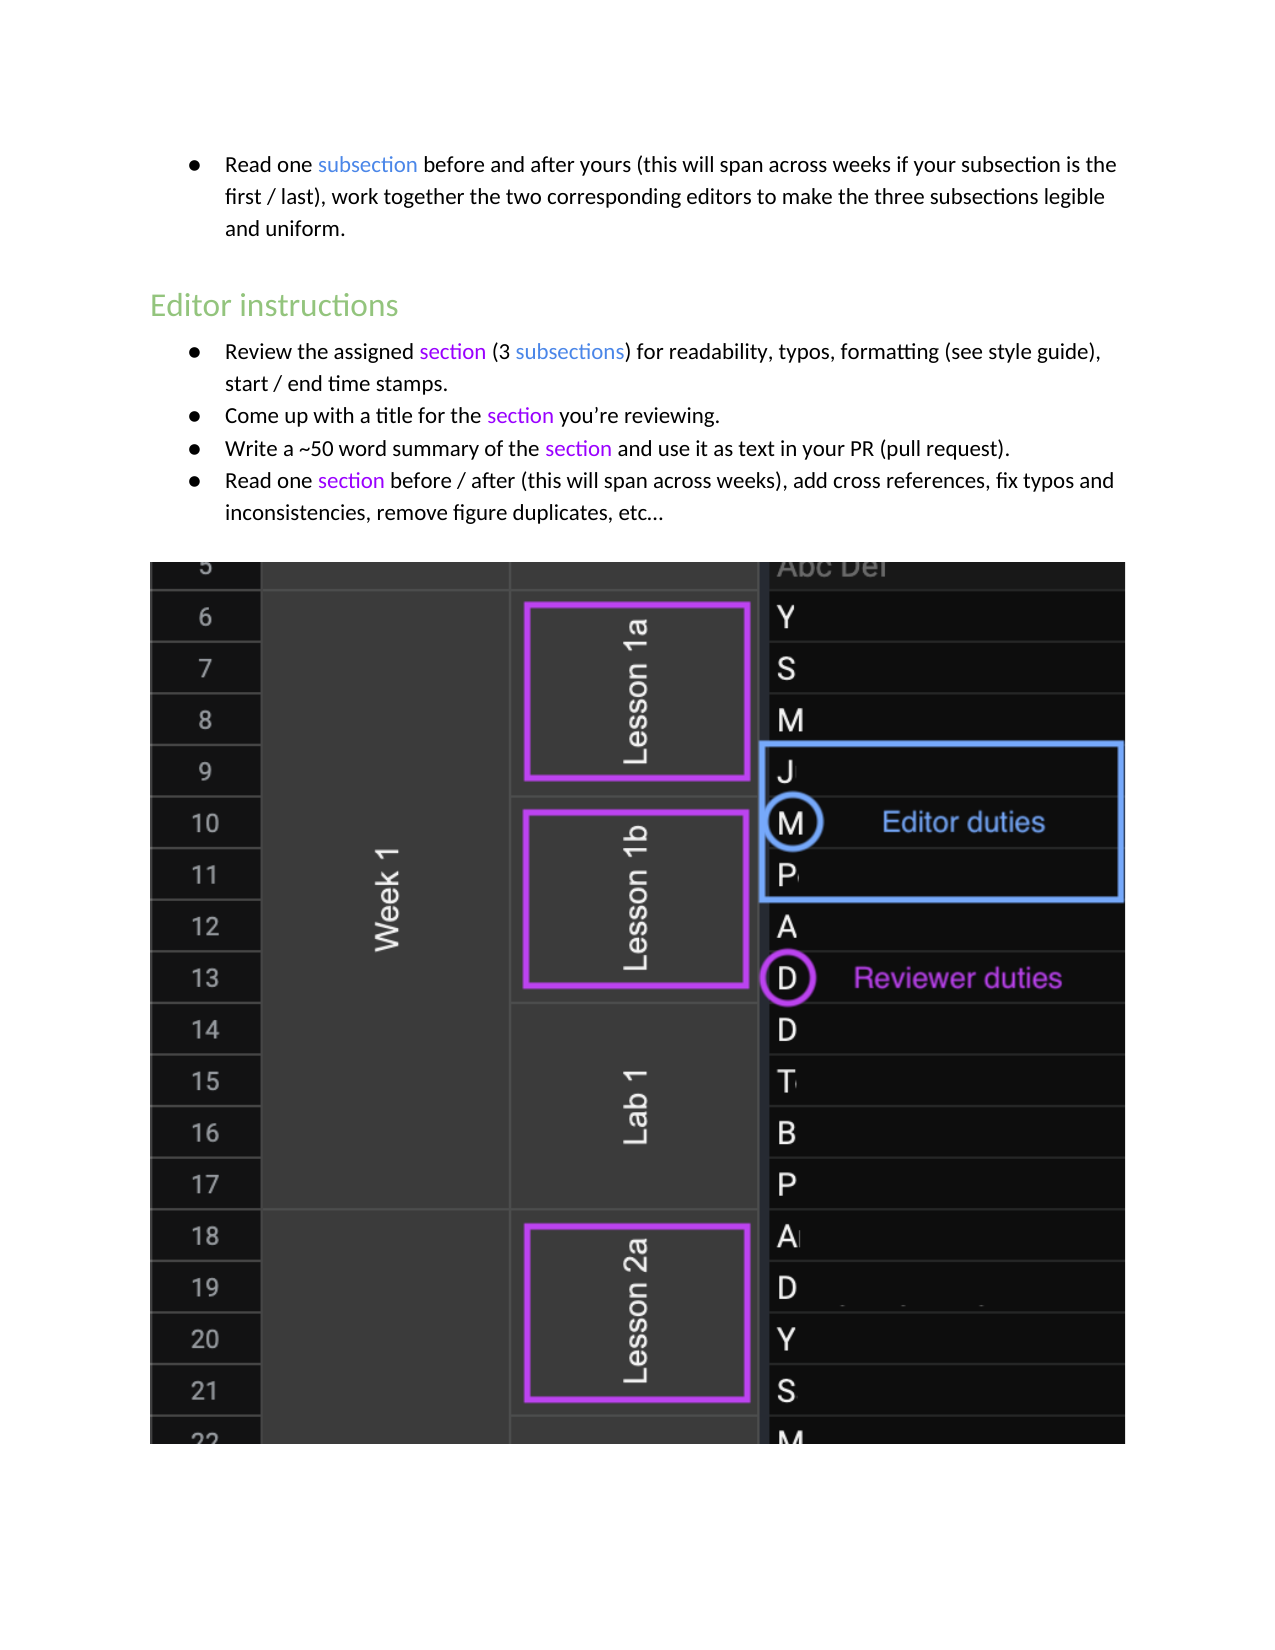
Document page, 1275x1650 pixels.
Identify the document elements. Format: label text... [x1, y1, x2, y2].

picture [150, 562, 1125, 1444]
subtitle Editor instructions [150, 284, 1125, 325]
list Review the assigned section (3 subsections) for readability, typos, formatting (see style guide), start / end time stamps. [187, 337, 1125, 397]
list Come up with a title for the section you’re reviewing. [187, 402, 1125, 430]
list Read one section before / after (this will span across weeks), add cross references, fix typos and inconsistencies, remove figure duplicates, etc… [187, 466, 1125, 526]
list Read one subsection before and after yours (this will span across weeks if your subsection is the first / last), work together the two corresponding editors to make the three subsections legible and uniform. [187, 150, 1125, 242]
list Write a ~50 word summary of the section and use it as text in your PR (pull request). [187, 434, 1125, 462]
